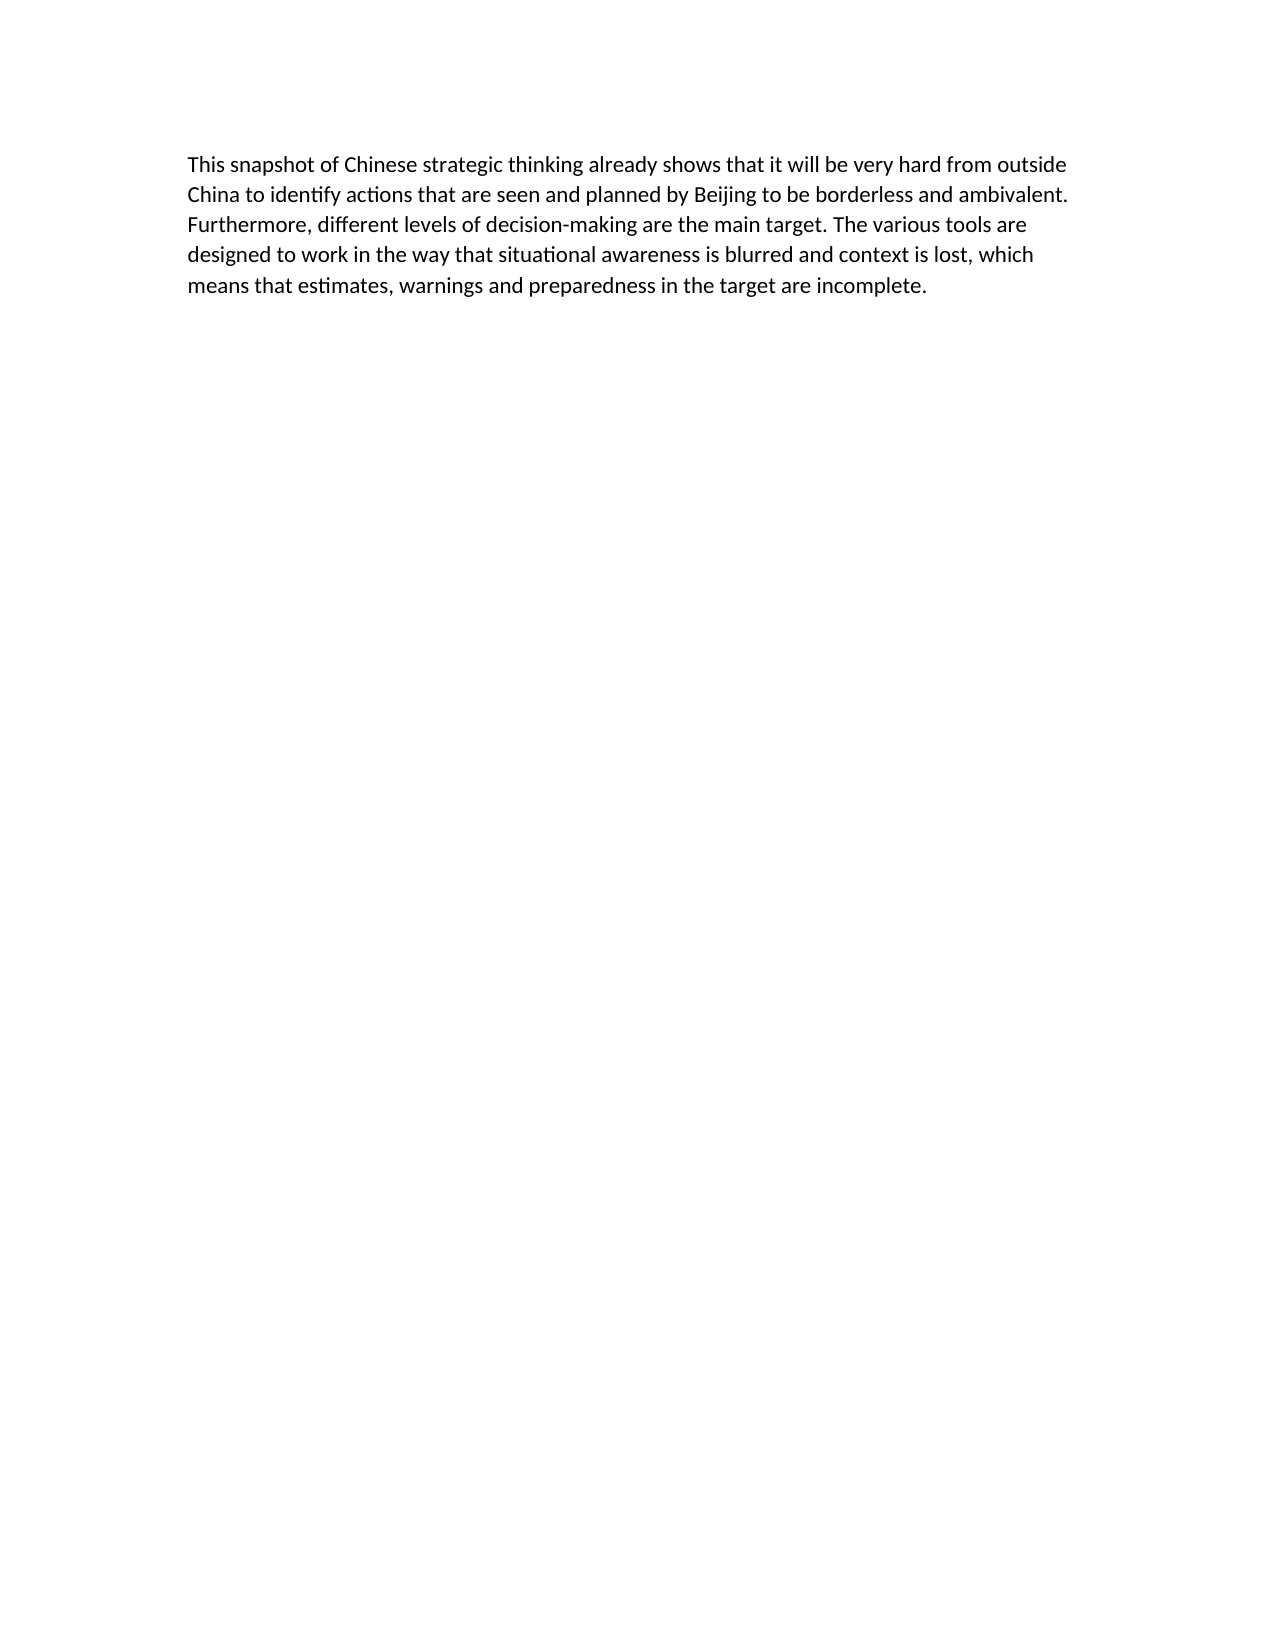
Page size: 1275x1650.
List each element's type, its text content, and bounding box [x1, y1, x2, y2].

text This snapshot of Chinese strategic thinking already shows that it will be very hard from outside China to identify actions that are seen and planned by Beijing to be borderless and ambivalent. Furthermore, different levels of decision-making are the main target. The various tools are designed to work in the way that situational awareness is blurred and context is lost, which means that estimates, warnings and preparedness in the target are incomplete. [187, 150, 1087, 299]
